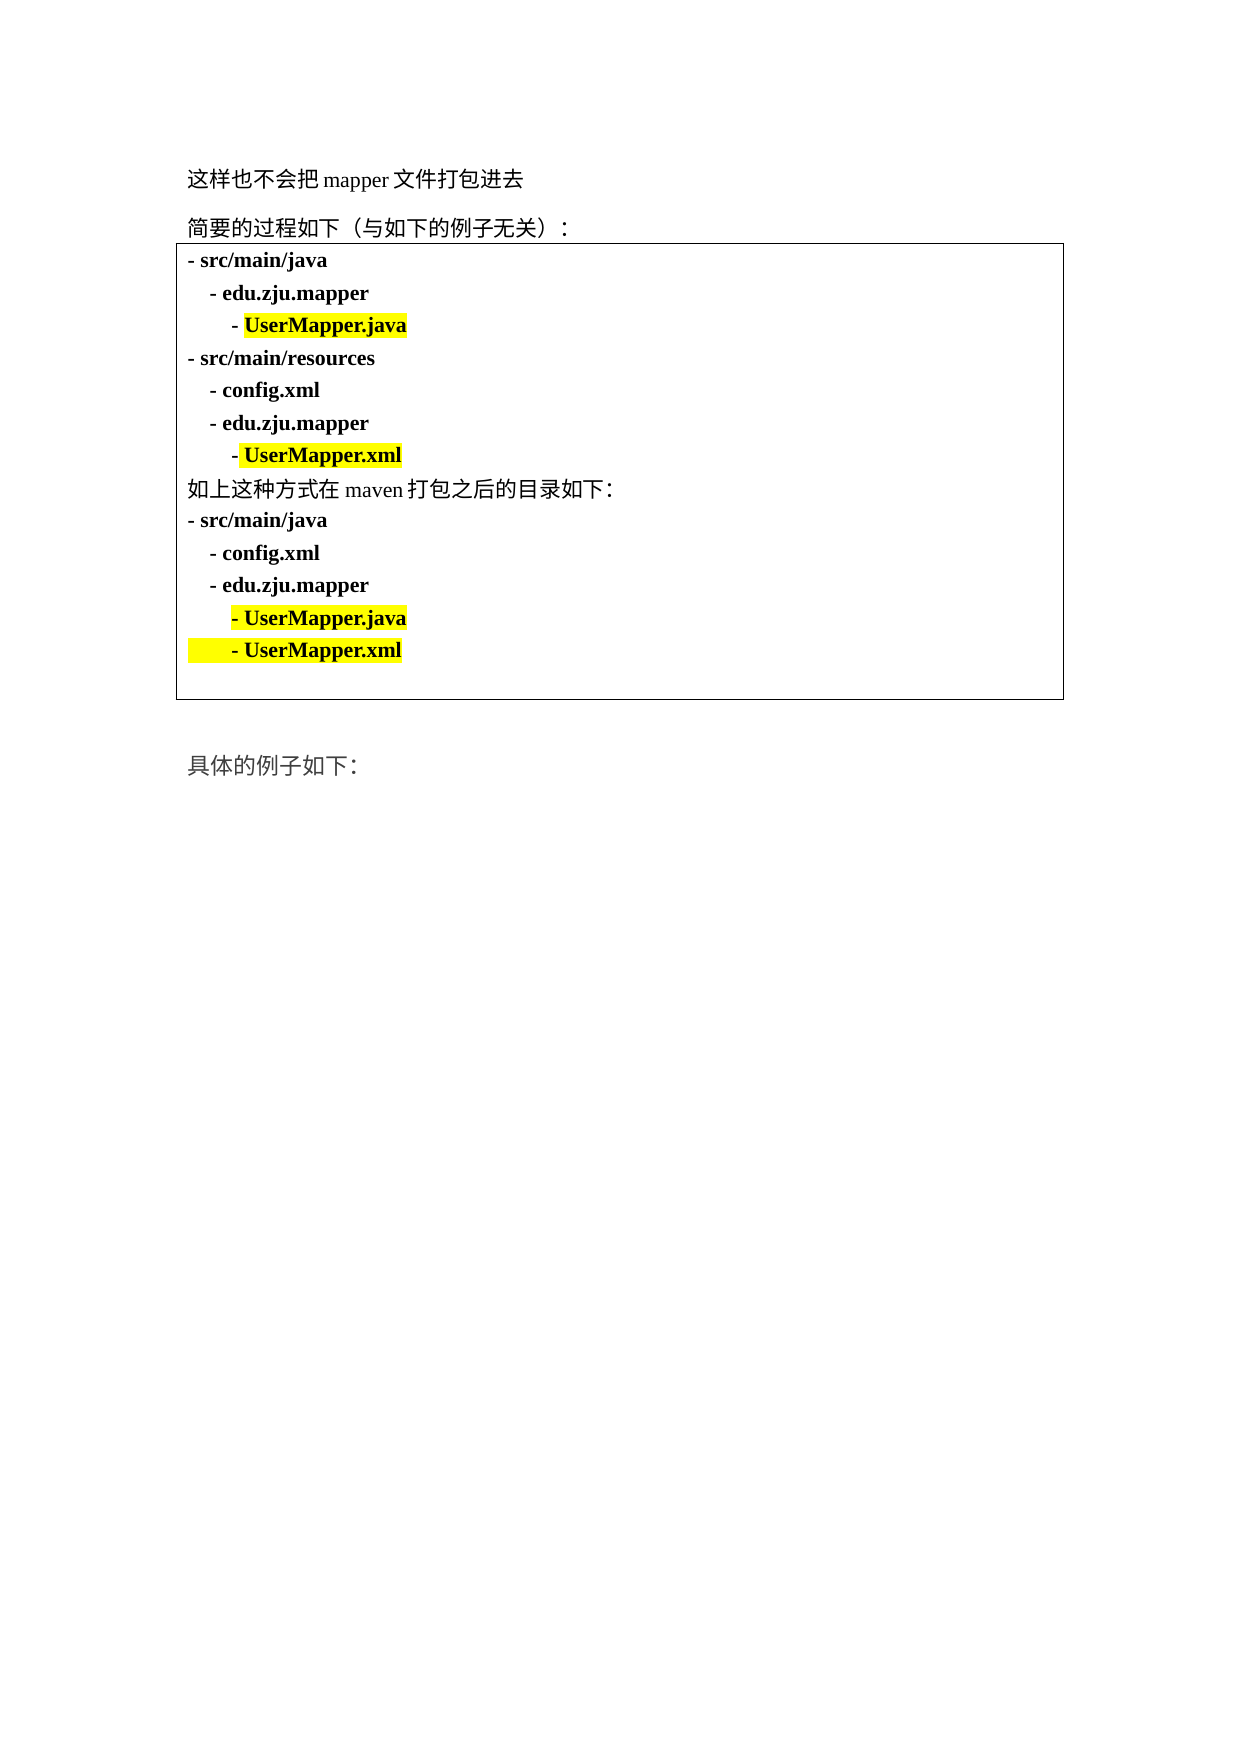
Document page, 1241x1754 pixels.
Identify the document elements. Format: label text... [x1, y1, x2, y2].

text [187, 162, 1053, 194]
table_header - src/main/java - edu.zju.mapper - UserMapper.java - src/main/resources - config.xml - edu.zju.mapper - UserMapper.xml 如上这种方式在maven打包之后的目录如下： - src/main/java - config.xml - edu.zju.mapper - UserMapper.java - UserMapper.xml [177, 244, 1063, 699]
text 具体的例子如下： [187, 732, 1053, 797]
text 简要的过程如下（与如下的例子无关）： [187, 210, 1053, 243]
